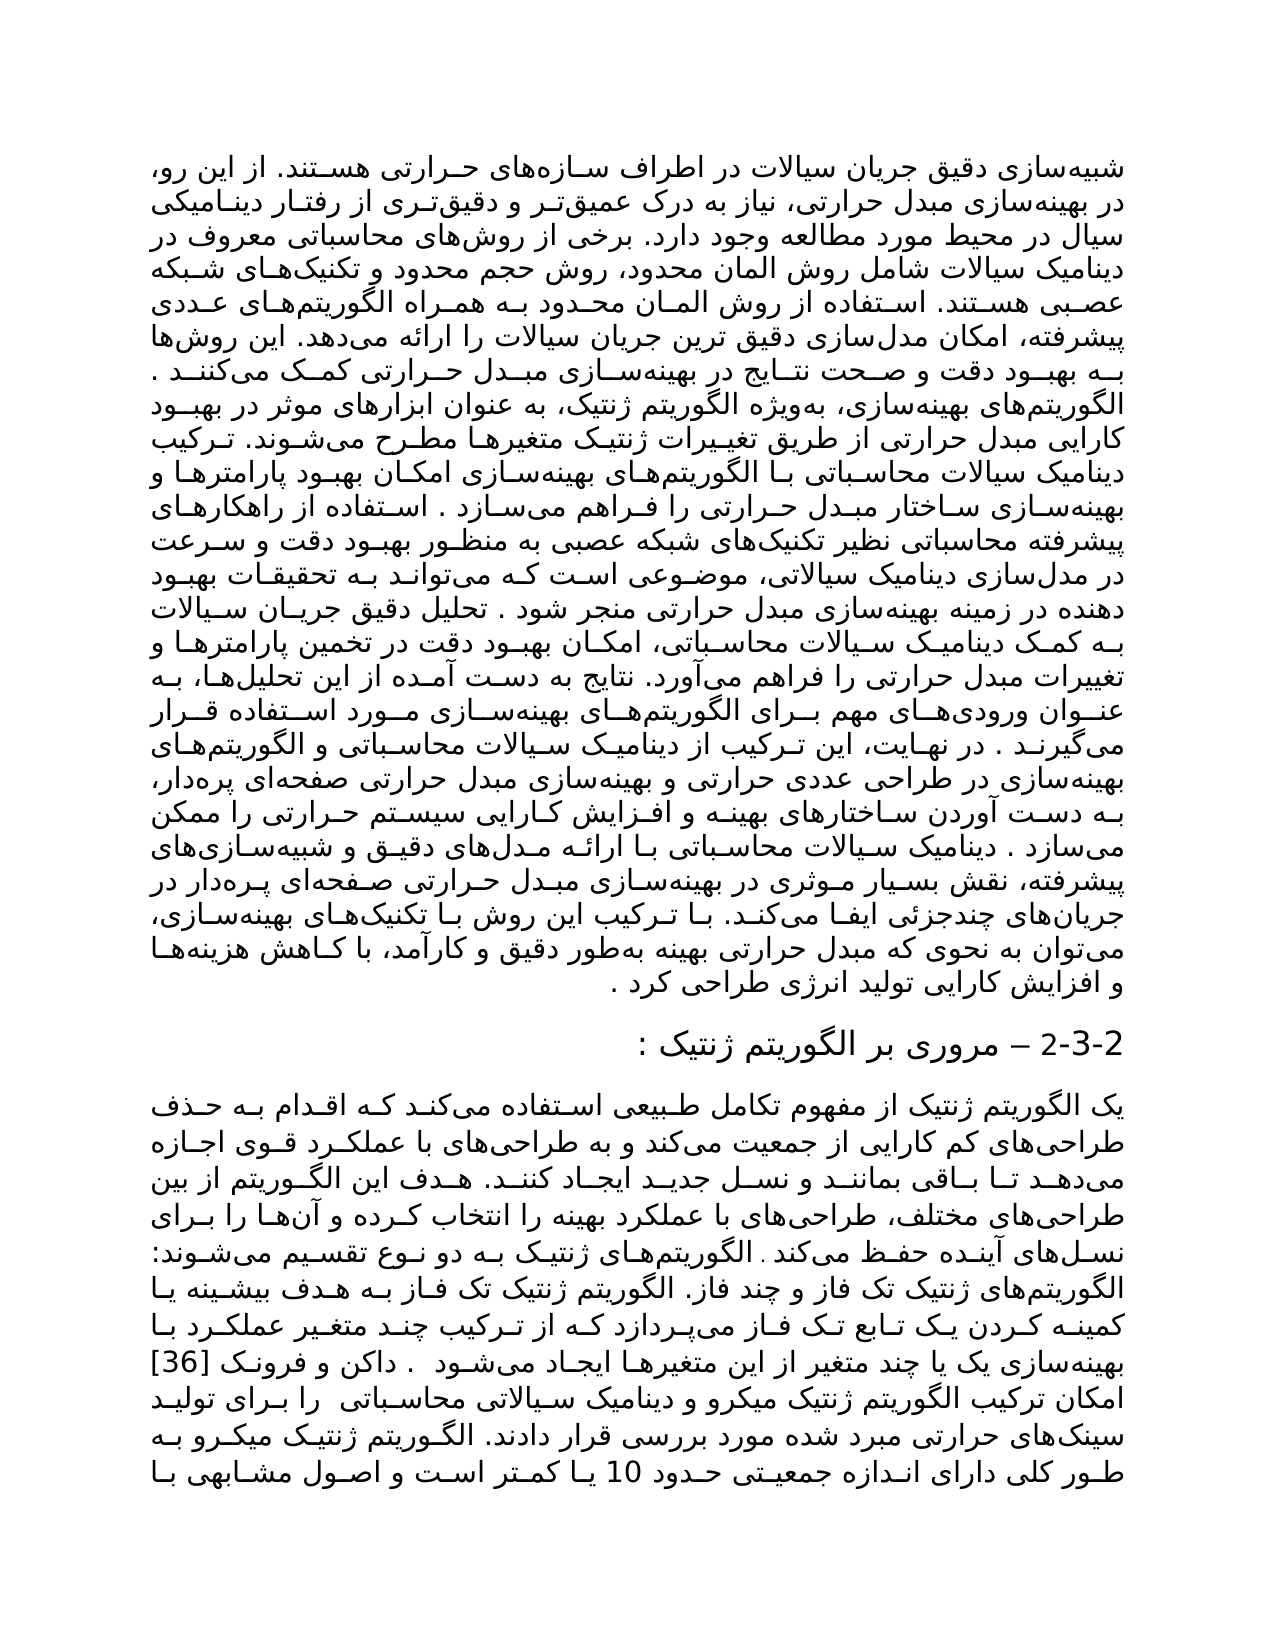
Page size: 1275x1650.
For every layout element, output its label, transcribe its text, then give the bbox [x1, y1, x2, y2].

text 2-3-2 – مروری بر الگوریتم ژنتیک : [150, 1024, 1125, 1063]
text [150, 150, 1125, 999]
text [150, 1088, 1125, 1489]
